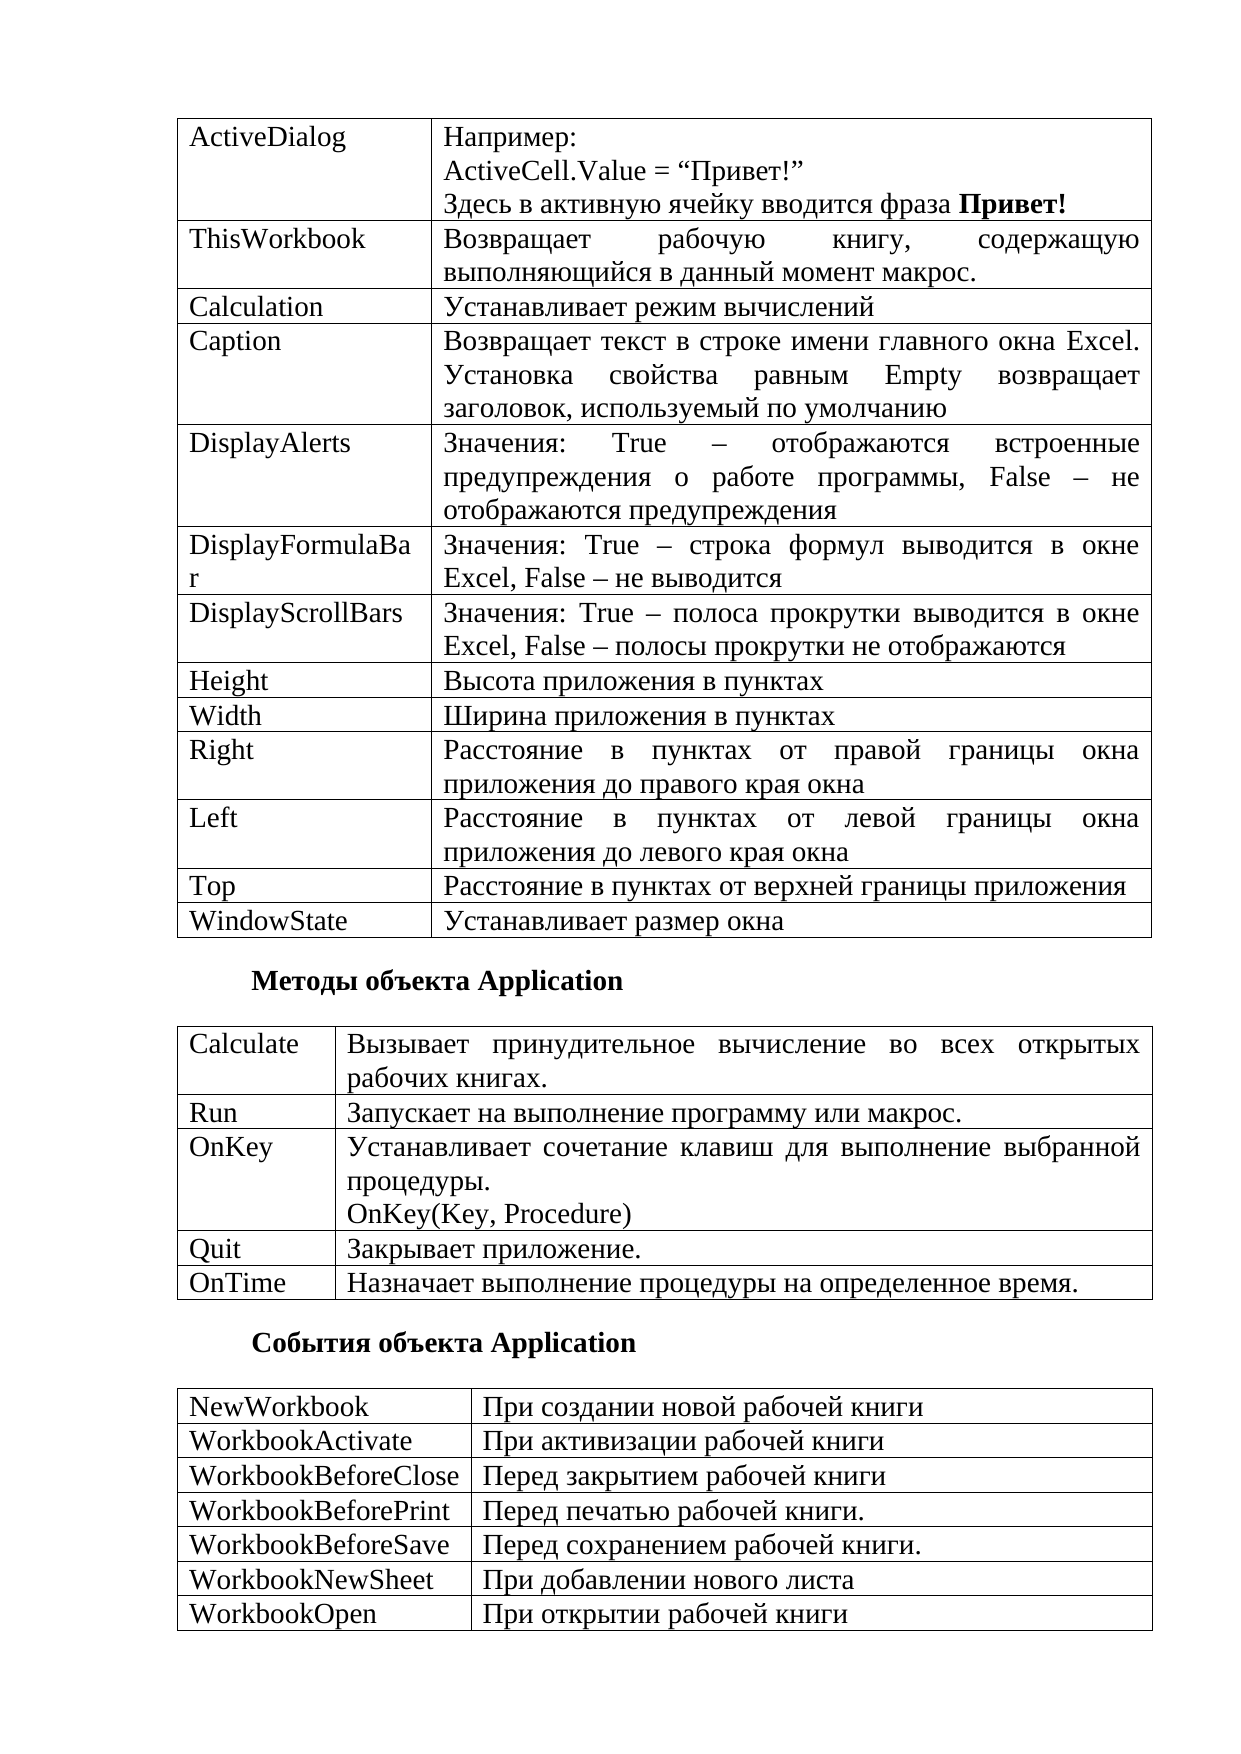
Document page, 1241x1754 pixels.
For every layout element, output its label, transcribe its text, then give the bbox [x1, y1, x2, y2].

table_cell Run [178, 1095, 335, 1128]
table_cell Значения: True – отображаются встроенные предупреждения о работе программы, False – не отображаются предупреждения [432, 425, 1151, 526]
table_cell WorkbookNewSheet [178, 1562, 471, 1595]
table_cell WorkbookActivate [178, 1424, 471, 1457]
table_cell Назначает выполнение процедуры на определенное время. [336, 1266, 1152, 1299]
table_cell WorkbookOpen [178, 1596, 471, 1630]
table_cell WindowState [178, 903, 431, 937]
table_cell DisplayScrollBars [178, 595, 431, 662]
table_header Calculate [178, 1027, 335, 1094]
table_cell ThisWorkbook [178, 221, 431, 288]
table_cell Устанавливает сочетание клавиш для выполнение выбранной процедуры. OnKey(Key, Procedure) [336, 1129, 1152, 1230]
table_cell Quit [178, 1231, 335, 1264]
table_cell Перед печатью рабочей книги. [472, 1493, 1152, 1526]
table_header Вызывает принудительное вычисление во всех открытых рабочих книгах. [336, 1027, 1152, 1094]
table_cell При открытии рабочей книги [472, 1596, 1152, 1630]
table_cell WorkbookBeforeClose [178, 1458, 471, 1492]
table_cell Значения: True – строка формул выводится в окне Excel, False – не выводится [432, 527, 1151, 594]
table_cell Caption [178, 324, 431, 424]
table_cell Ширина приложения в пунктах [432, 698, 1151, 731]
table_cell Расстояние в пунктах от верхней границы приложения [432, 869, 1151, 902]
table_cell ActiveDialog [178, 119, 431, 220]
table_cell Height [178, 663, 431, 697]
table_cell Перед сохранением рабочей книги. [472, 1527, 1152, 1561]
table_cell Запускает на выполнение программу или макрос. [336, 1095, 1152, 1128]
table_cell OnKey [178, 1129, 335, 1230]
text Методы объекта Application [251, 963, 1152, 996]
table_cell Расстояние в пунктах от левой границы окна приложения до левого края окна [432, 800, 1151, 867]
table_header NewWorkbook [178, 1389, 471, 1422]
table_cell Расстояние в пунктах от правой границы окна приложения до правого края окна [432, 732, 1151, 799]
table_cell При добавлении нового листа [472, 1562, 1152, 1595]
table_cell Перед закрытием рабочей книги [472, 1458, 1152, 1492]
table_cell Значения: True – полоса прокрутки выводится в окне Excel, False – полосы прокрутки не отображаются [432, 595, 1151, 662]
table_cell Top [178, 869, 431, 902]
table_cell Right [178, 732, 431, 799]
table_cell Закрывает приложение. [336, 1231, 1152, 1264]
table_cell DisplayAlerts [178, 425, 431, 526]
table_cell Возвращает рабочую книгу, содержащую выполняющийся в данный момент макрос. [432, 221, 1151, 288]
table_cell Высота приложения в пунктах [432, 663, 1151, 697]
table_cell OnTime [178, 1266, 335, 1299]
table_cell Возвращает текст в строке имени главного окна Excel. Установка свойства равным Empty возвращает заголовок, используемый по умолчанию [432, 324, 1151, 424]
table_cell Устанавливает размер окна [432, 903, 1151, 937]
table_cell Устанавливает режим вычислений [432, 289, 1151, 322]
table_cell Width [178, 698, 431, 731]
table_cell WorkbookBeforePrint [178, 1493, 471, 1526]
table_cell Left [178, 800, 431, 867]
table_header При создании новой рабочей книги [472, 1389, 1152, 1422]
table_cell Calculation [178, 289, 431, 322]
table_cell При активизации рабочей книги [472, 1424, 1152, 1457]
table_cell WorkbookBeforeSave [178, 1527, 471, 1561]
text События объекта Application [251, 1325, 1152, 1359]
table_cell DisplayFormulaBar [178, 527, 431, 594]
